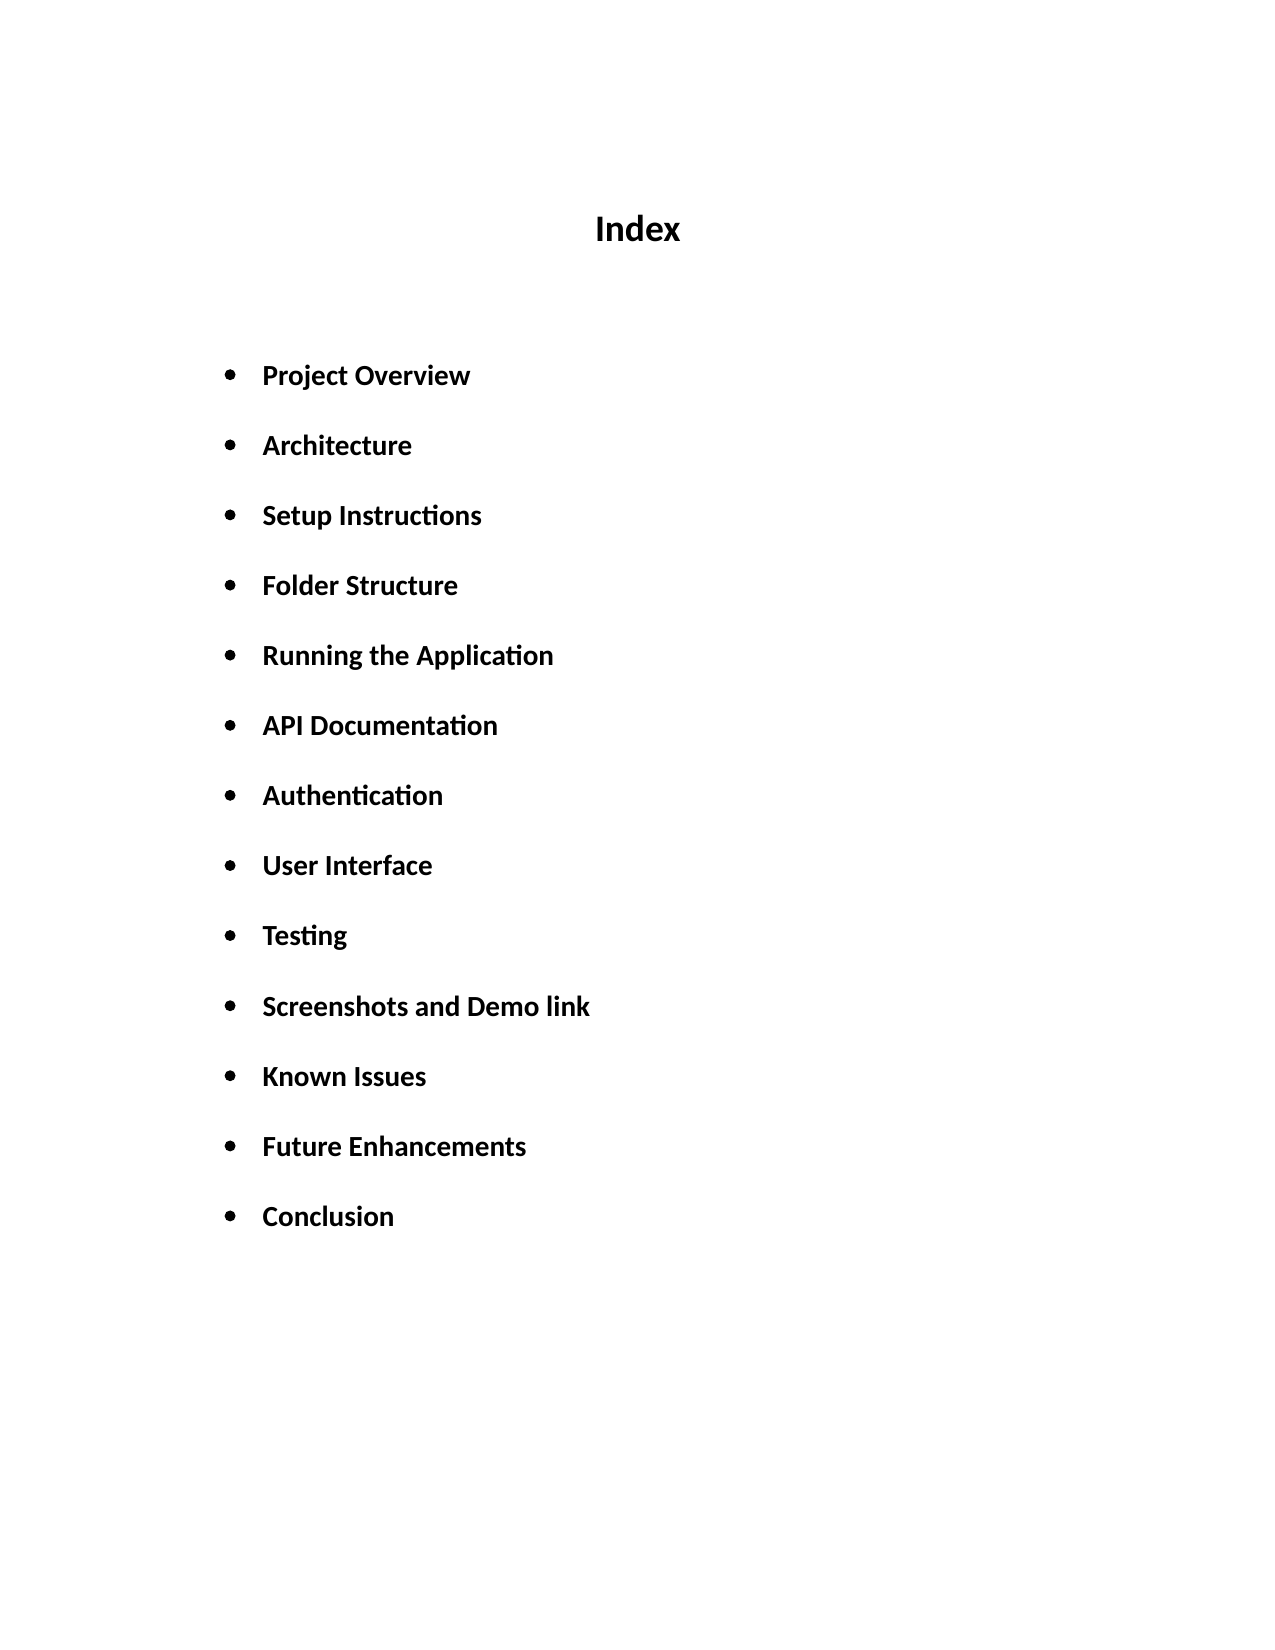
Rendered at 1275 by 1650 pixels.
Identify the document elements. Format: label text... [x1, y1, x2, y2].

list User Interface [225, 847, 1125, 883]
text Index [150, 205, 1125, 251]
list Authentication [225, 777, 1125, 813]
list Folder Structure [225, 567, 1125, 603]
list Project Overview [225, 357, 1125, 392]
list Architecture [225, 427, 1125, 462]
list Future Enhancements [225, 1128, 1125, 1163]
list Setup Instructions [225, 497, 1125, 532]
list Known Issues [225, 1058, 1125, 1093]
list Testing [225, 917, 1125, 953]
list API Documentation [225, 707, 1125, 743]
list Running the Application [225, 637, 1125, 673]
list Conclusion [225, 1198, 1125, 1233]
list Screenshots and Demo link [225, 988, 1125, 1023]
